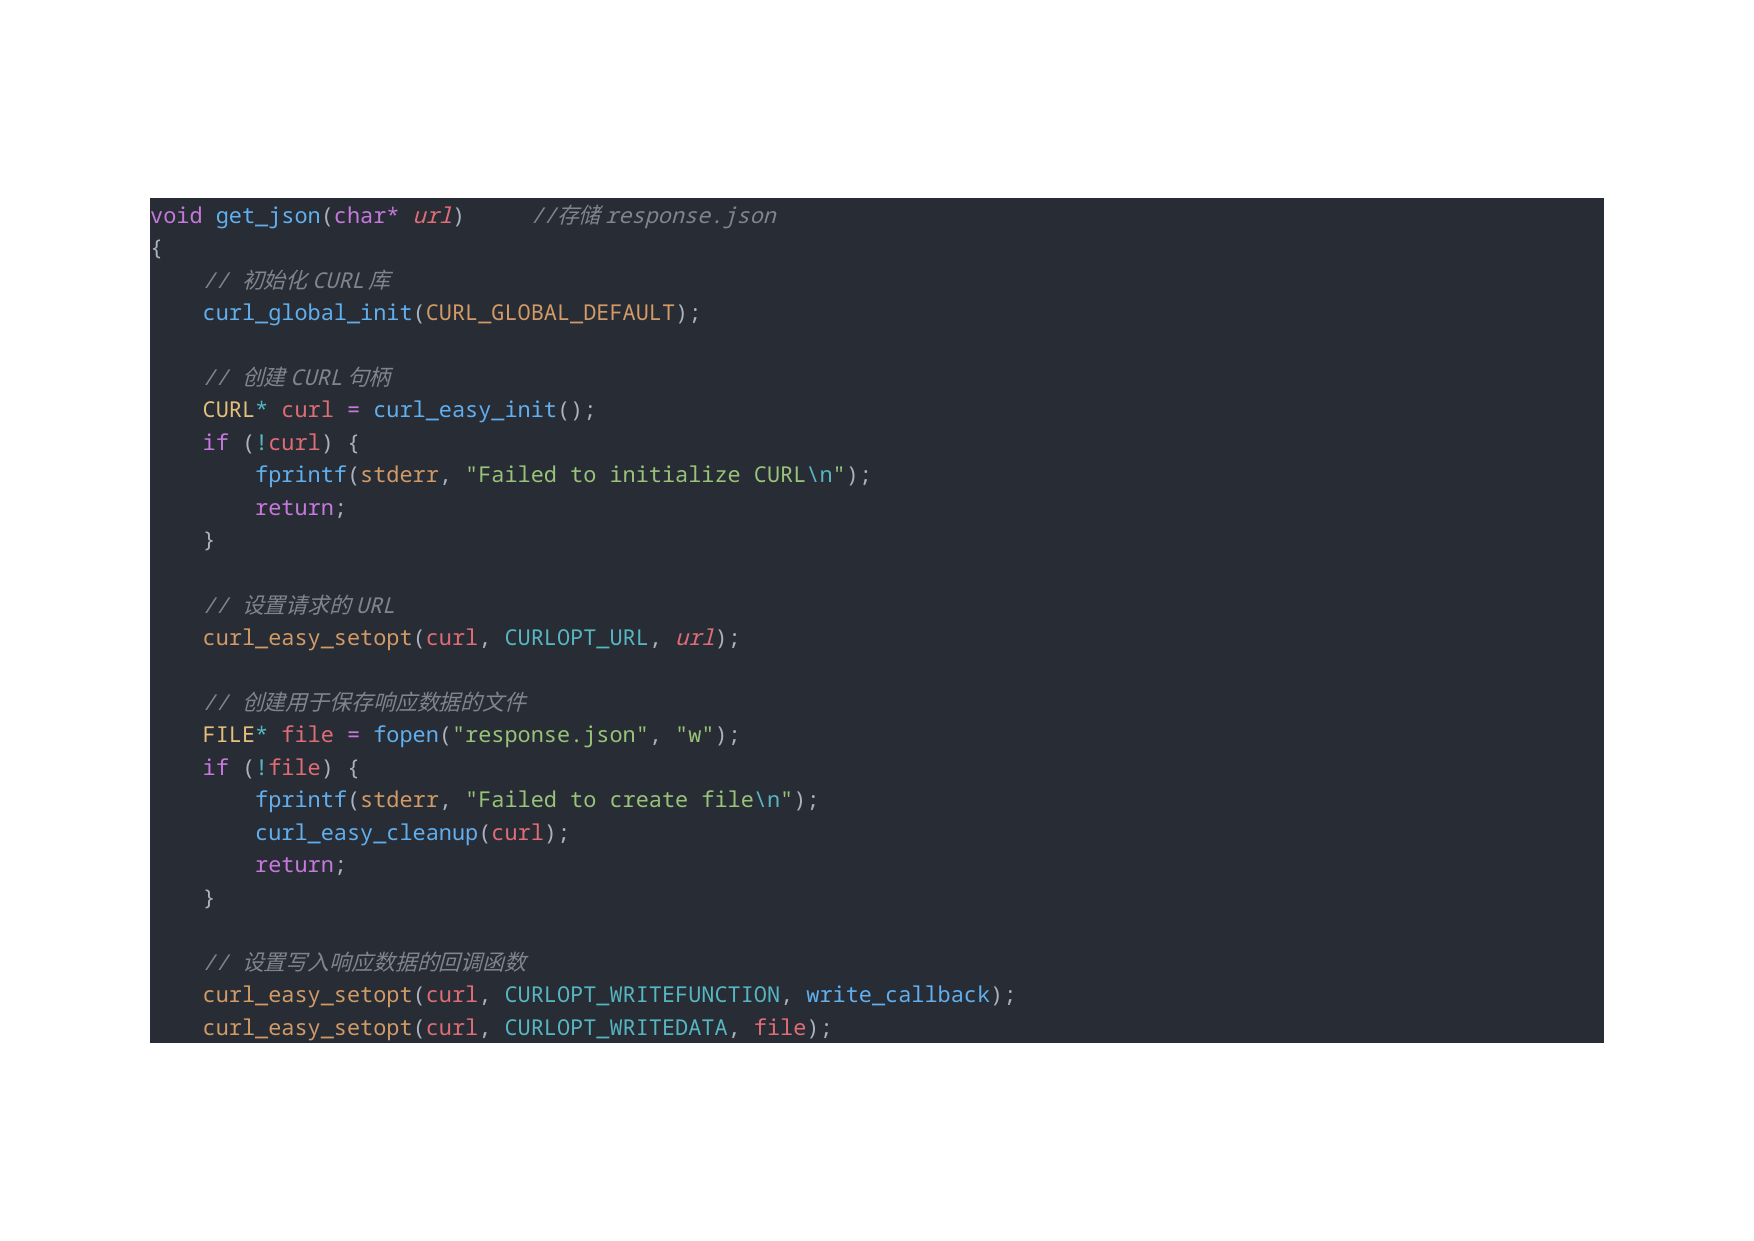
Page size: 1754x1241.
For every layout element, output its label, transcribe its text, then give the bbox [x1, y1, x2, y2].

text curl_easy_cleanup(curl); [150, 815, 1604, 848]
text } [150, 523, 1604, 555]
text curl_easy_setopt(curl, CURLOPT_WRITEFUNCTION, write_callback); [150, 978, 1604, 1010]
text // 创建CURL句柄 [150, 360, 1604, 393]
text return; [150, 490, 1604, 523]
text CURL* curl = curl_easy_init(); [150, 393, 1604, 425]
text { [150, 230, 1604, 263]
text fprintf(stderr, "Failed to create file\n"); [150, 783, 1604, 815]
text // 设置请求的URL [150, 588, 1604, 620]
text if (!file) { [150, 750, 1604, 783]
text void get_json(char* url) //存储response.json [150, 198, 1604, 230]
text // 初始化CURL库 [150, 263, 1604, 295]
text } [150, 880, 1604, 913]
text curl_global_init(CURL_GLOBAL_DEFAULT); [150, 295, 1604, 328]
text fprintf(stderr, "Failed to initialize CURL\n"); [150, 458, 1604, 490]
text if (!curl) { [150, 425, 1604, 458]
text FILE* file = fopen("response.json", "w"); [150, 718, 1604, 750]
text // 设置写入响应数据的回调函数 [150, 945, 1604, 978]
text return; [150, 848, 1604, 880]
text curl_easy_setopt(curl, CURLOPT_WRITEDATA, file); [150, 1010, 1604, 1043]
text curl_easy_setopt(curl, CURLOPT_URL, url); [150, 620, 1604, 653]
text // 创建用于保存响应数据的文件 [150, 685, 1604, 718]
